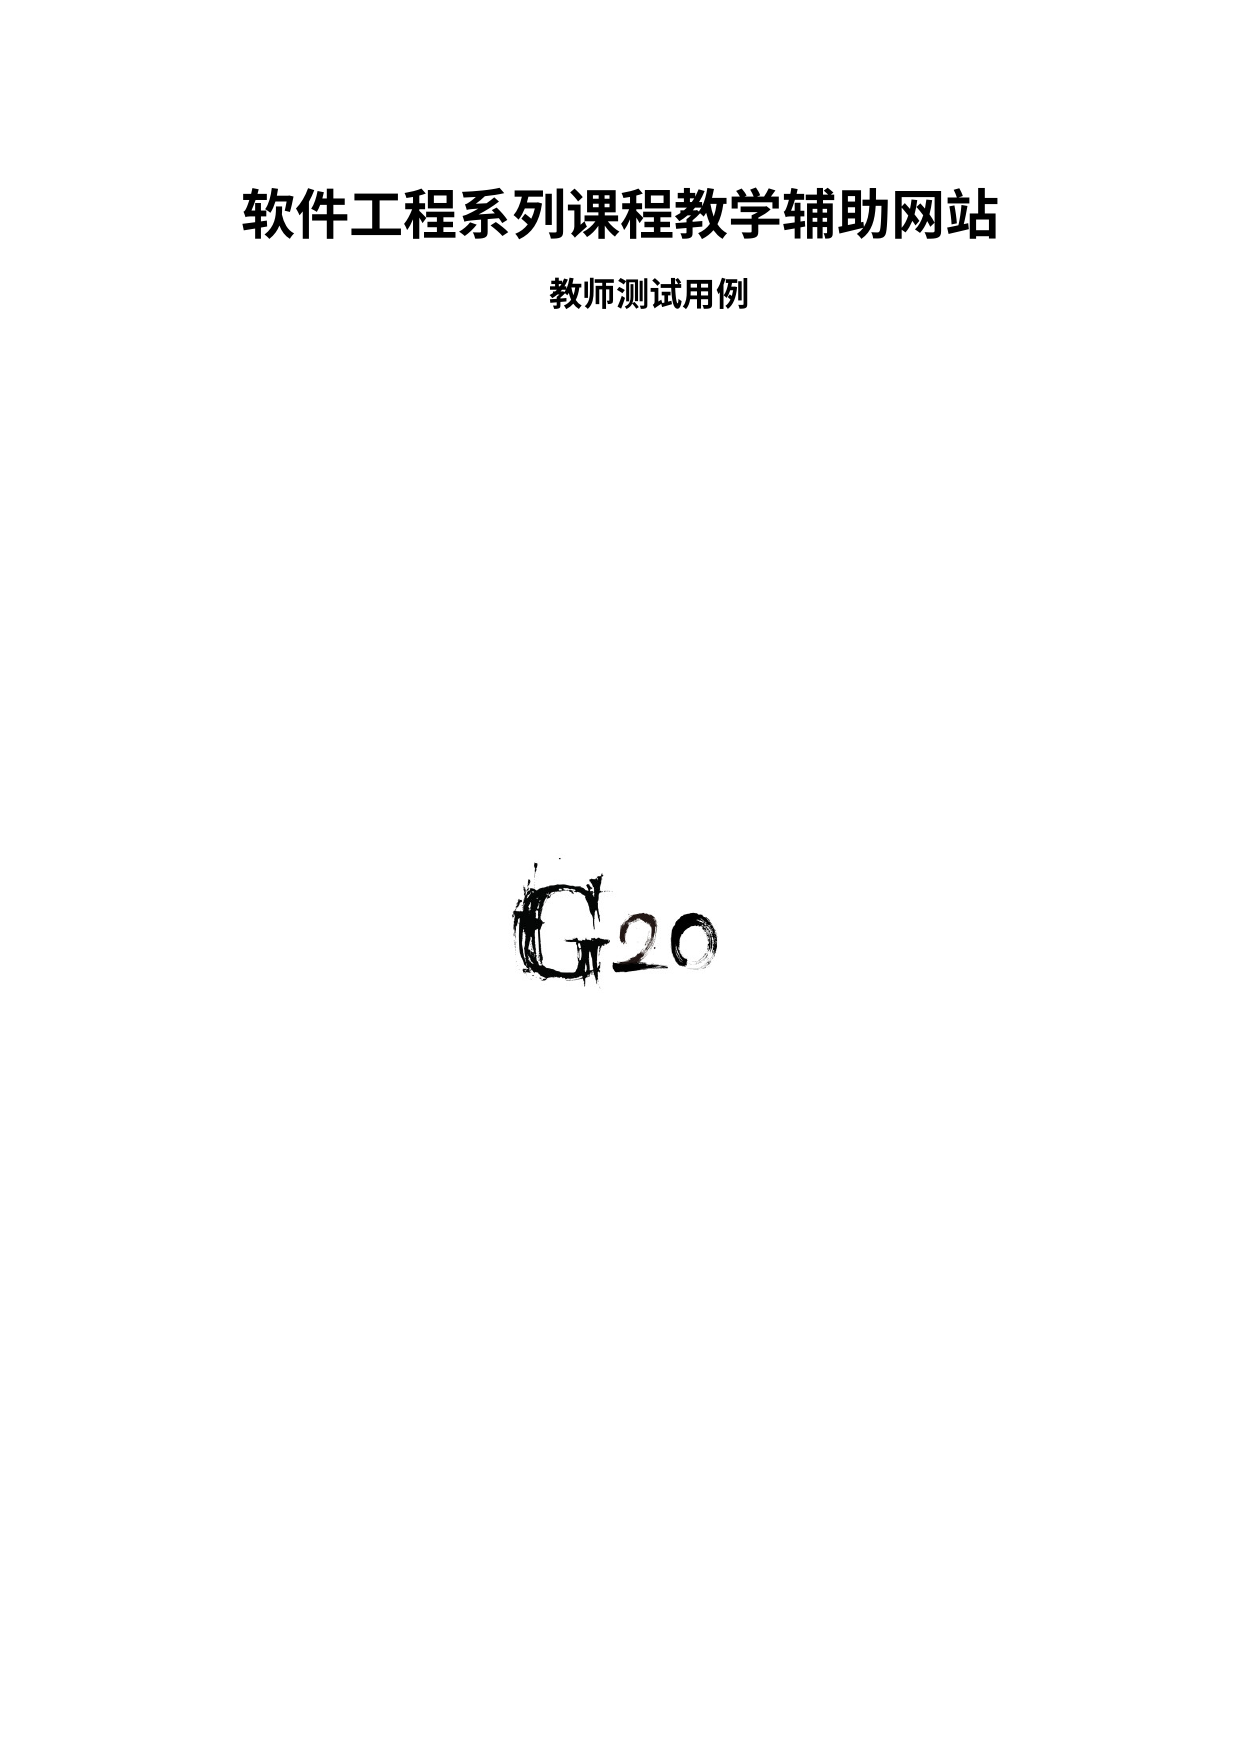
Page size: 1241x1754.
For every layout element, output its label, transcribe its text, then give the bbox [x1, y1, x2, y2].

text 软件工程系列课程教学辅助网站 [187, 162, 1053, 259]
picture [406, 649, 1003, 1246]
text 教师测试用例 [187, 259, 1053, 324]
